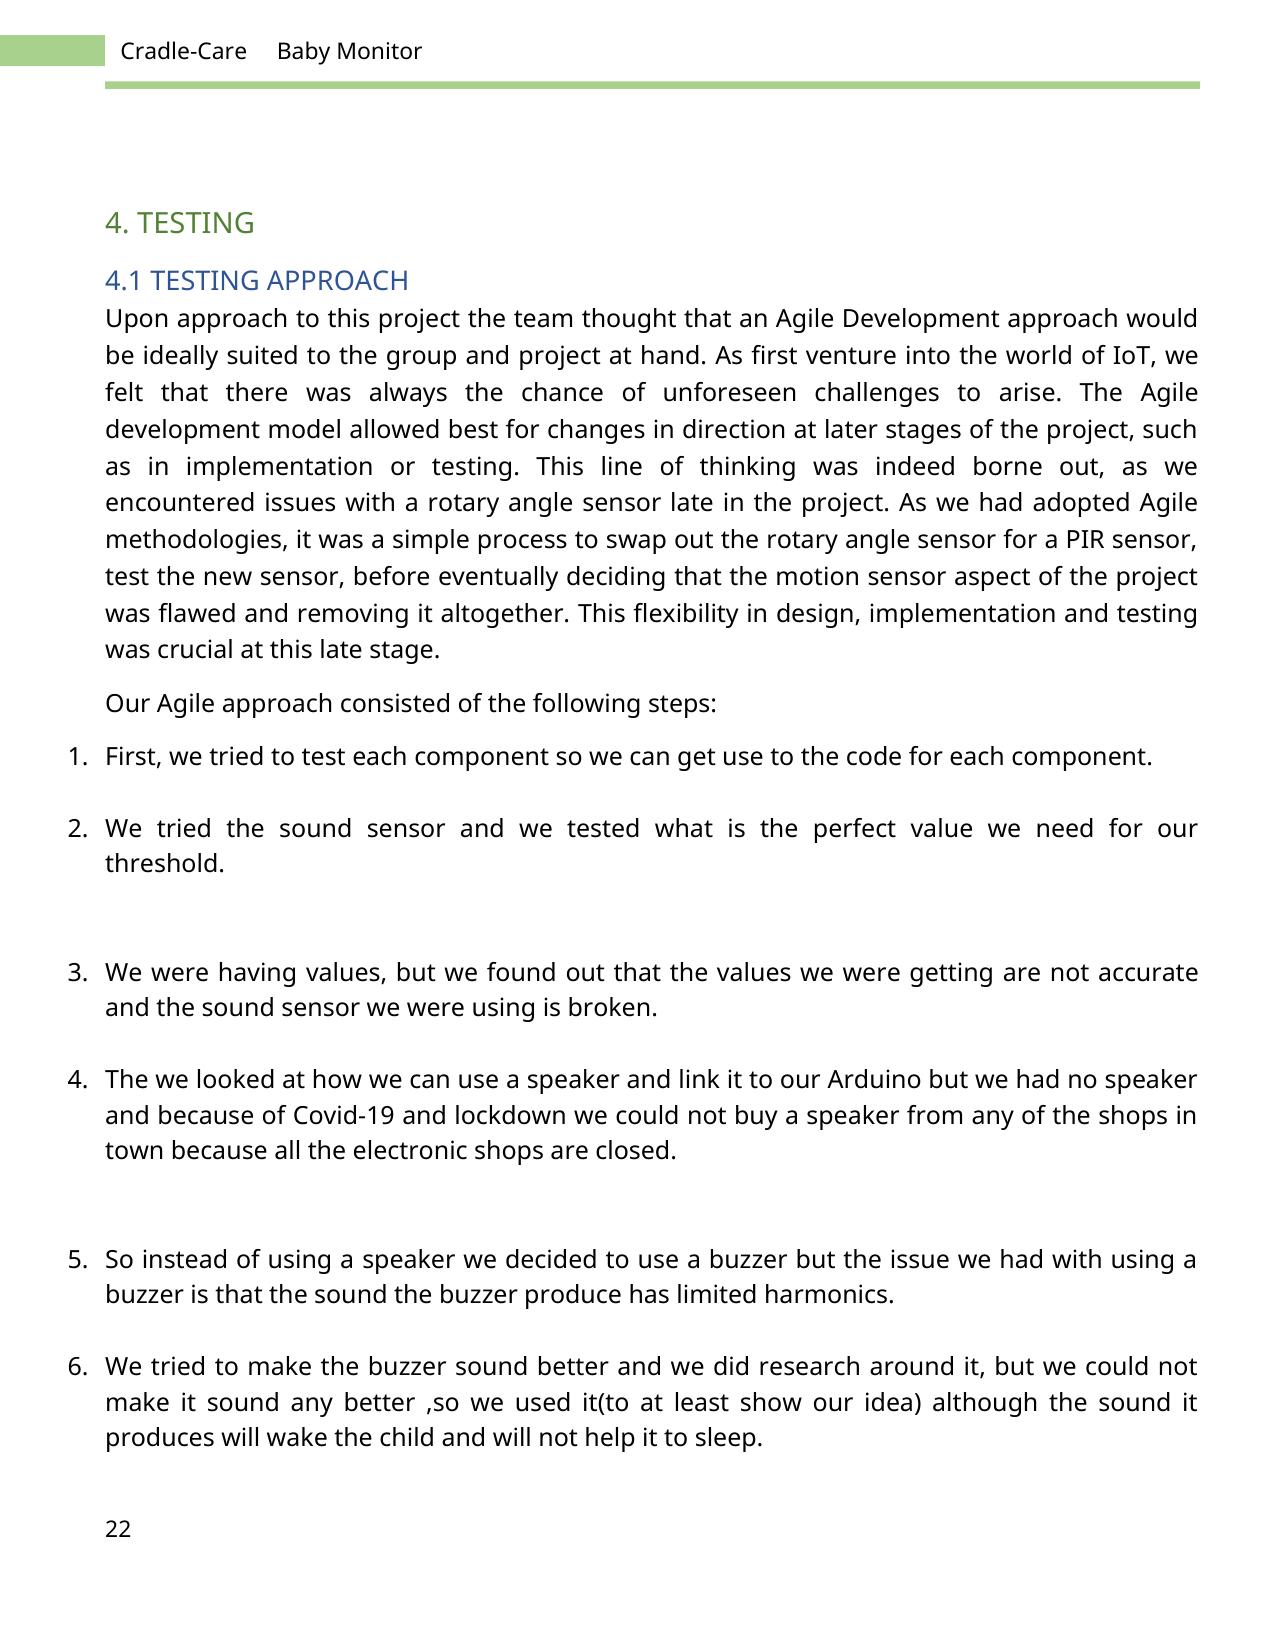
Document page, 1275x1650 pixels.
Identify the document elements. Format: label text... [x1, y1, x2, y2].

list We tried the sound sensor and we tested what is the perfect value we need for our threshold. [67, 810, 1200, 880]
subtitle 4.1 TESTING APPROACH [105, 261, 1200, 298]
list So instead of using a speaker we decided to use a buzzer but the issue we had with using a buzzer is that the sound the buzzer produce has limited harmonics. [67, 1241, 1200, 1311]
list We were having values, but we found out that the values we were getting are not accurate and the sound sensor we were using is broken. [67, 954, 1200, 1024]
subtitle 4. TESTING [0, 202, 1275, 242]
list We tried to make the buzzer sound better and we did research around it, but we could not make it sound any better ,so we used it(to at least show our idea) although the sound it produces will wake the child and will not help it to sleep. [67, 1348, 1200, 1454]
list The we looked at how we can use a speaker and link it to our Arduino but we had no speaker and because of Covid-19 and lockdown we could not buy a speaker from any of the shops in town because all the electronic shops are closed. [67, 1062, 1200, 1167]
list First, we tried to test each component so we can get use to the code for each component. [67, 739, 1200, 773]
text Our Agile approach consisted of the following steps: [105, 686, 1200, 719]
text Upon approach to this project the team thought that an Agile Development approach would be ideally suited to the group and project at hand. As first venture into the world of IoT, we felt that there was always the chance of unforeseen challenges to arise. The Agile development model allowed best for changes in direction at later stages of the project, such as in implementation or testing. This line of thinking was indeed borne out, as we encountered issues with a rotary angle sensor late in the project. As we had adopted Agile methodologies, it was a simple process to swap out the rotary angle sensor for a PIR sensor, test the new sensor, before eventually deciding that the motion sensor aspect of the project was flawed and removing it altogether. This flexibility in design, implementation and testing was crucial at this late stage. [105, 301, 1200, 666]
